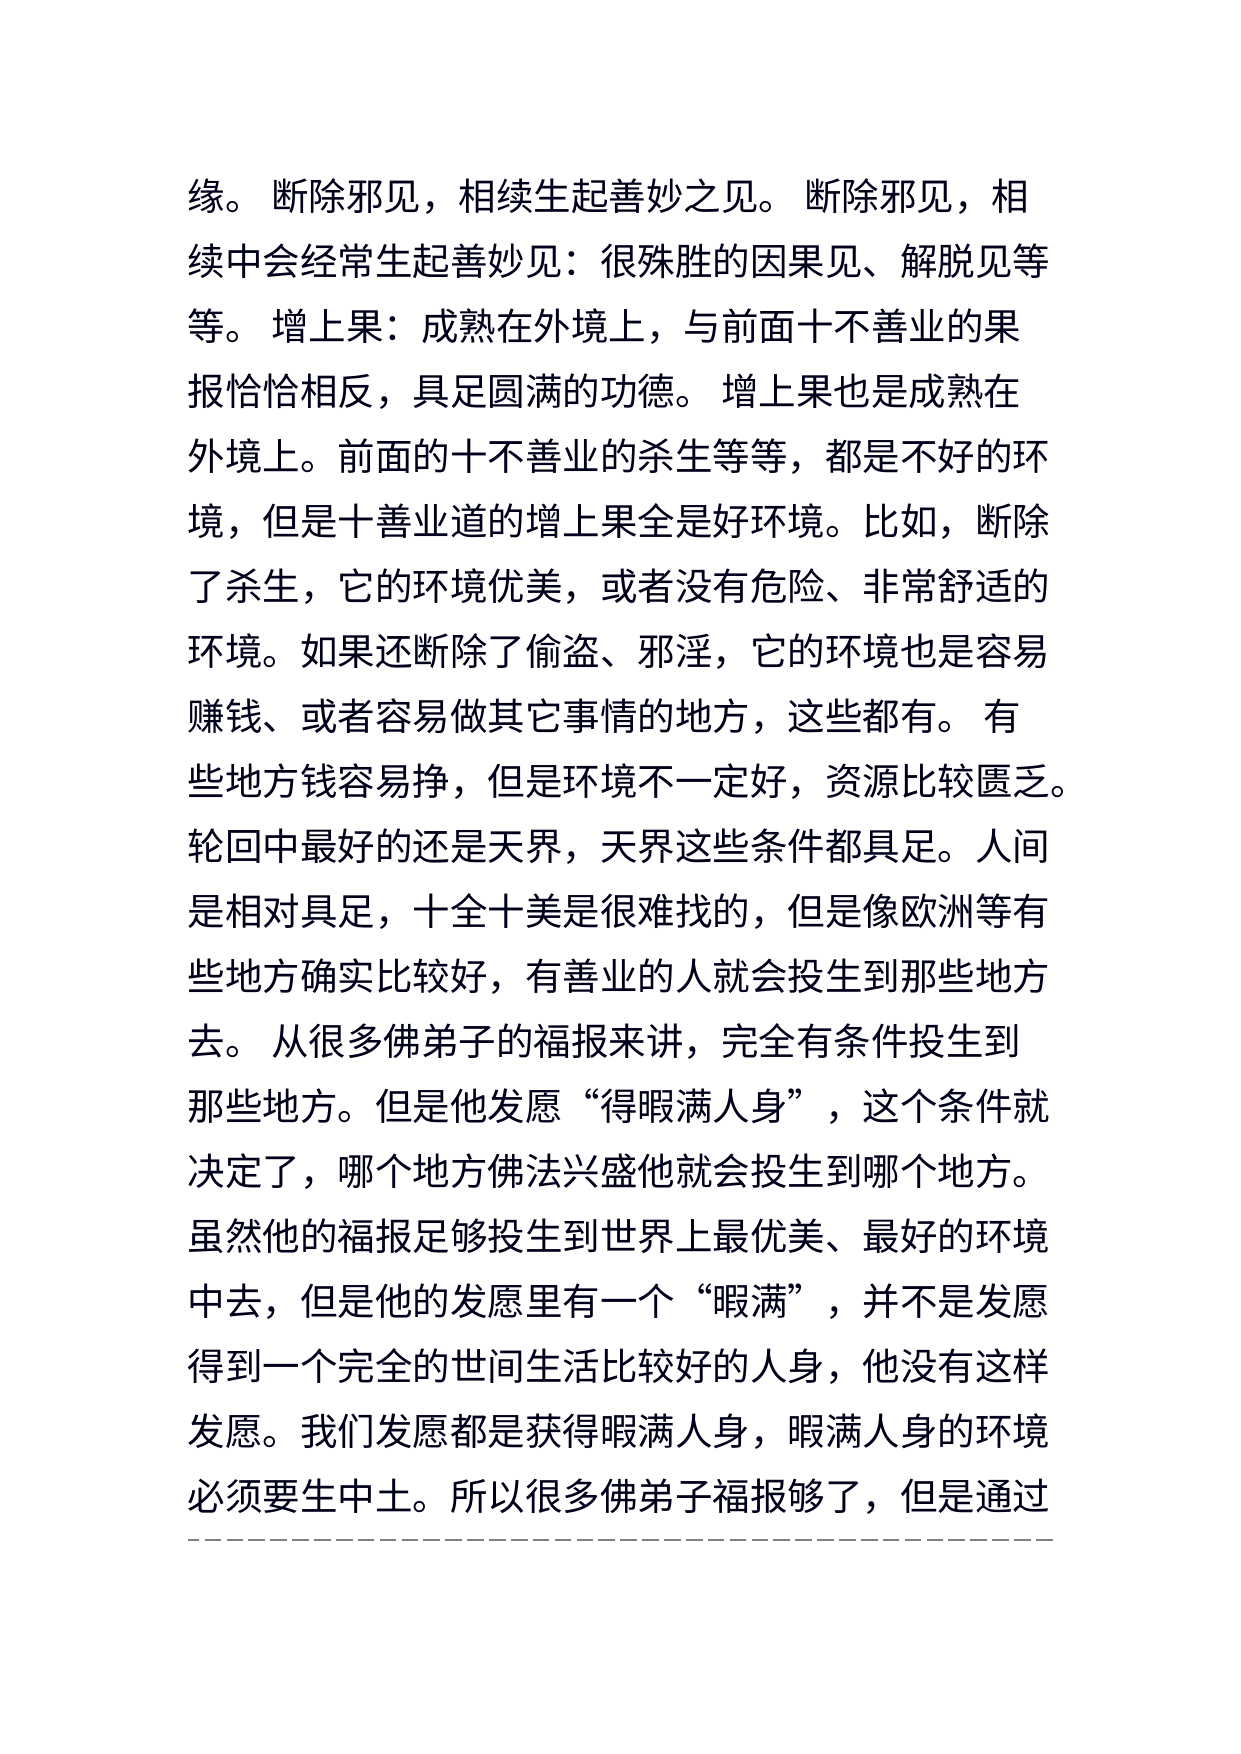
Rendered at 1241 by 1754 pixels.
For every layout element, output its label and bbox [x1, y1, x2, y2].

text [187, 162, 1053, 1541]
